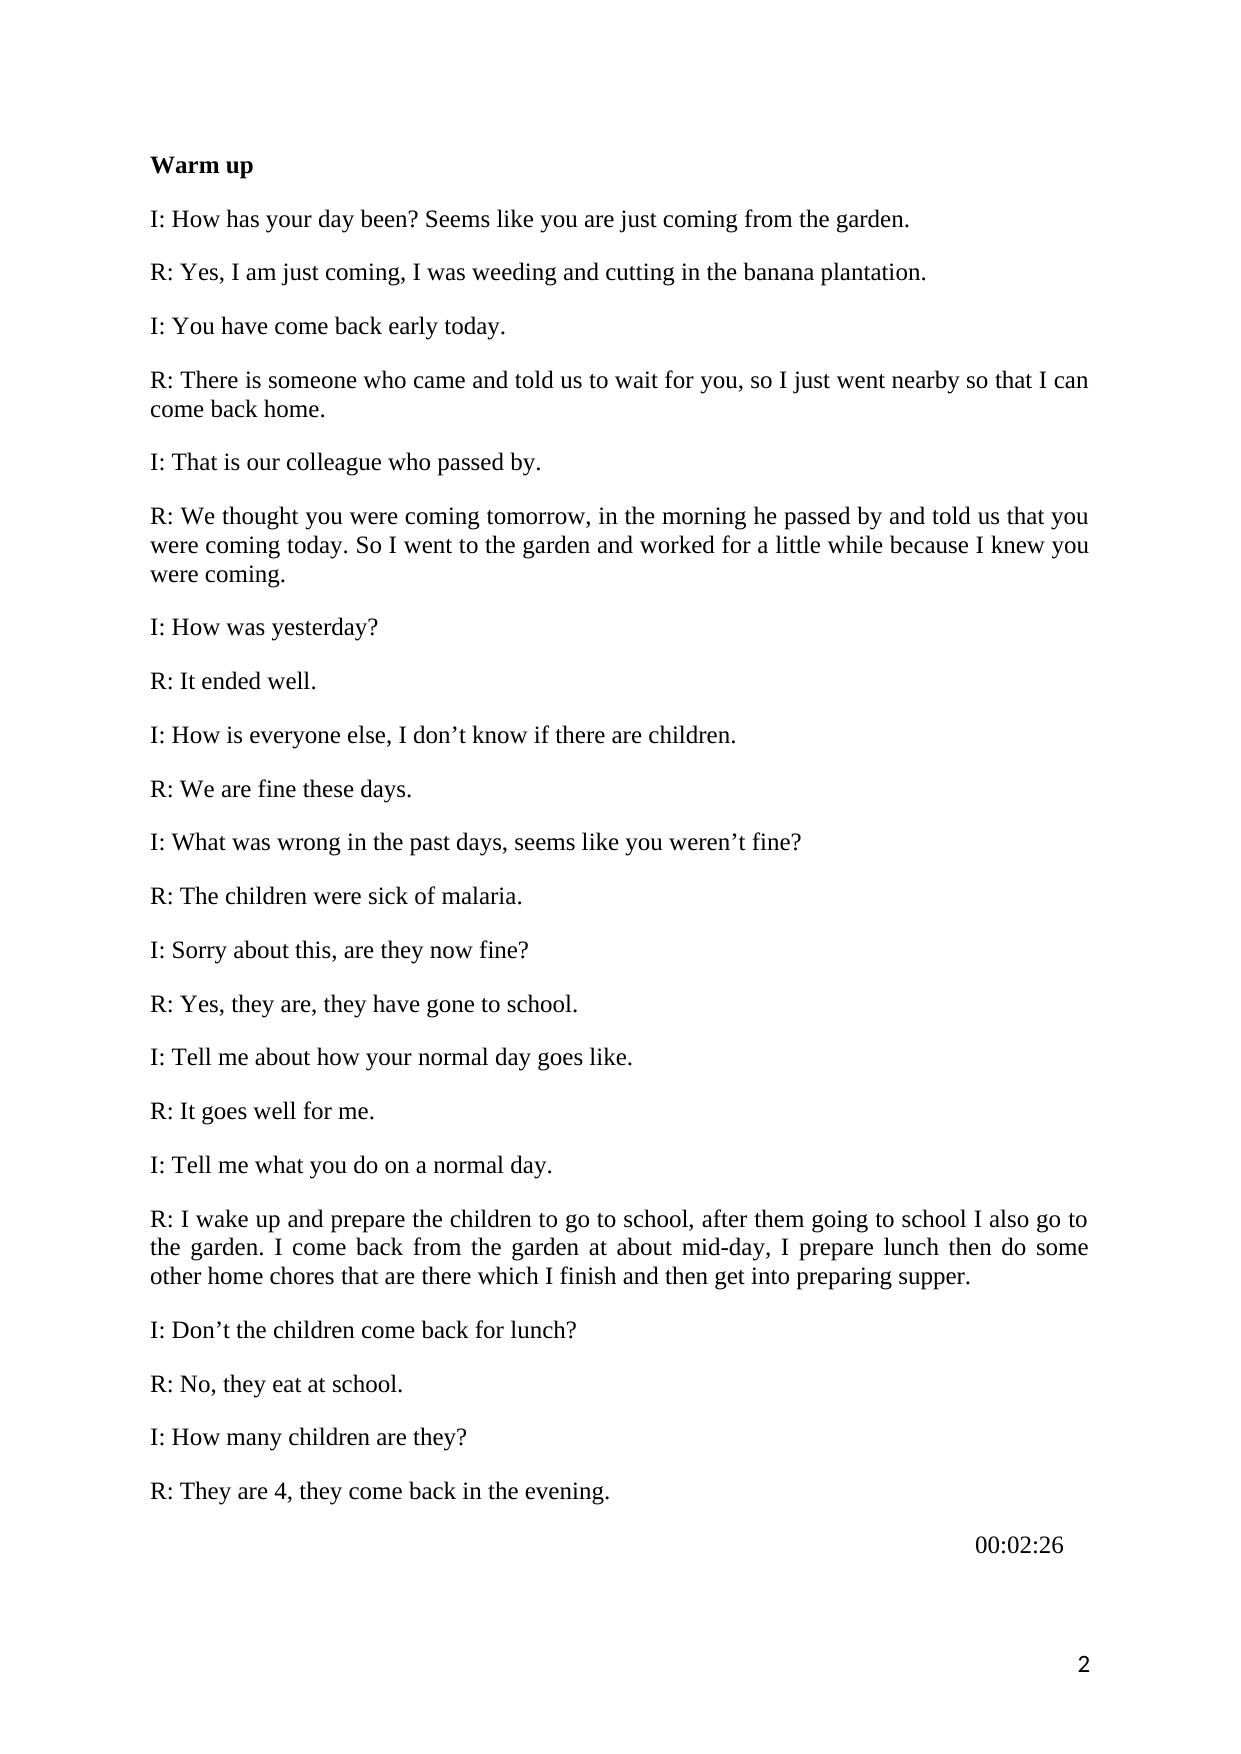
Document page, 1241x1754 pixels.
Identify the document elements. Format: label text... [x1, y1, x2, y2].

text R: Yes, they are, they have gone to school. [150, 989, 1090, 1017]
text R: No, they eat at school. [150, 1369, 1090, 1397]
text I: You have come back early today. [150, 311, 1090, 340]
text I: Tell me what you do on a normal day. [150, 1150, 1090, 1179]
text R: It goes well for me. [150, 1096, 1090, 1125]
text R: Yes, I am just coming, I was weeding and cutting in the banana plantation. [150, 257, 1090, 286]
text R: They are 4, they come back in the evening. [150, 1476, 1090, 1505]
text I: That is our colleague who passed by. [150, 447, 1090, 476]
text I: What was wrong in the past days, seems like you weren’t fine? [150, 827, 1090, 856]
text I: How was yesterday? [150, 612, 1090, 641]
text Warm up [150, 150, 1090, 179]
text R: The children were sick of malaria. [150, 881, 1090, 910]
text R: I wake up and prepare the children to go to school, after them going to school I also go to the garden. I come back from the garden at about mid-day, I prepare lunch then do some other home chores that are there which I finish and then get into preparing supper. [150, 1204, 1090, 1290]
text R: There is someone who came and told us to wait for you, so I just went nearby so that I can come back home. [150, 365, 1090, 422]
text I: Sorry about this, are they now fine? [150, 935, 1090, 964]
text I: How is everyone else, I don’t know if there are children. [150, 720, 1090, 749]
text I: Don’t the children come back for lunch? [150, 1315, 1090, 1344]
text 00:02:26 [900, 1530, 1090, 1559]
text R: It ended well. [150, 666, 1090, 695]
text R: We are fine these days. [150, 774, 1090, 802]
text I: How many children are they? [150, 1422, 1090, 1451]
text I: How has your day been? Seems like you are just coming from the garden. [150, 204, 1090, 232]
text R: We thought you were coming tomorrow, in the morning he passed by and told us that you were coming today. So I went to the garden and worked for a little while because I knew you were coming. [150, 501, 1090, 587]
text I: Tell me about how your normal day goes like. [150, 1042, 1090, 1071]
